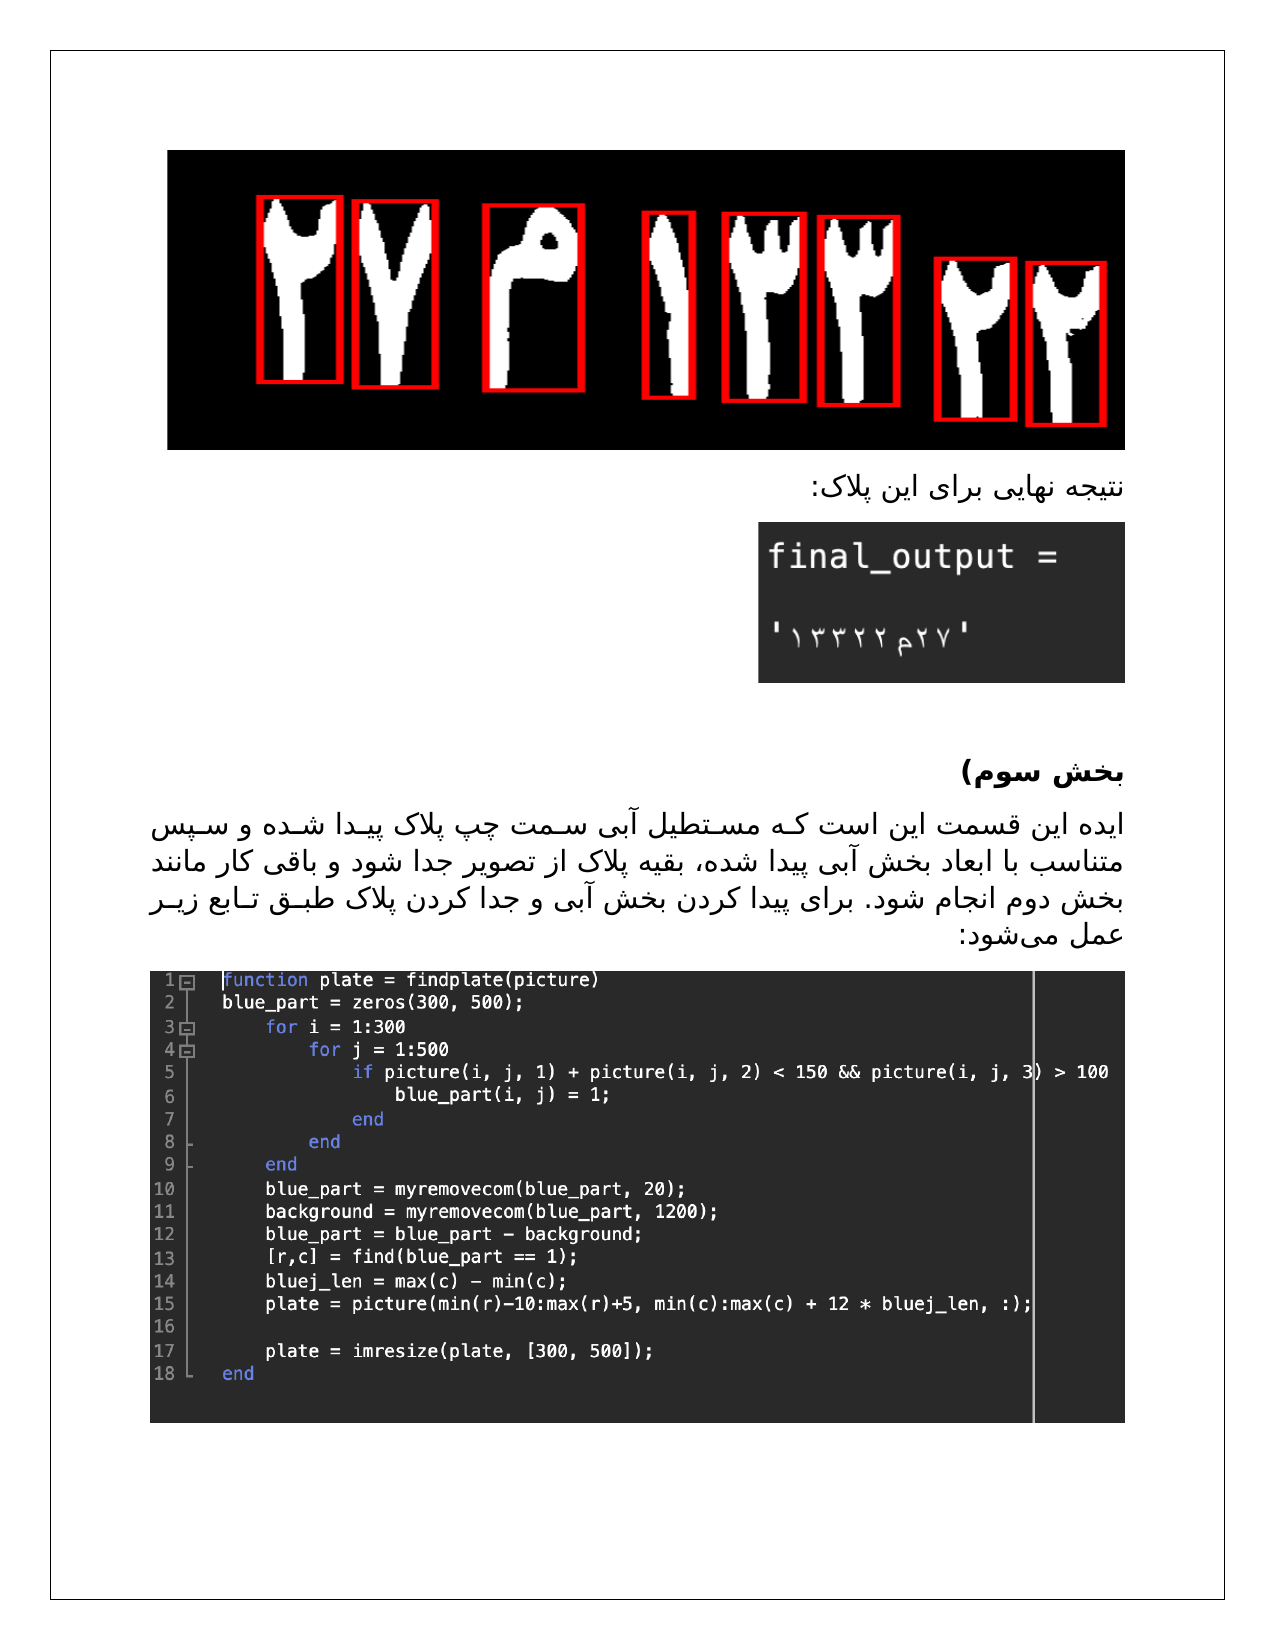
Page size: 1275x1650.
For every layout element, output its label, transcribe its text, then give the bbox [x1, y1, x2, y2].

picture [150, 971, 1125, 1423]
picture [167, 150, 1125, 450]
picture [758, 522, 1125, 683]
text نتیجه نهایی برای این پلاک: [150, 469, 1125, 503]
text بخش سوم) [150, 754, 1125, 788]
text ایده این قسمت این است که مستطیل آبی سمت چپ پلاک پیدا شده و سپس متناسب با ابعاد بخش آبی پیدا شده، بقیه پلاک از تصویر جدا شود و باقی کار مانند بخش دوم انجام شود. برای پیدا کردن بخش آبی و جدا کردن پلاک طبق تابع زیر عمل می‌شود: [150, 808, 1125, 952]
